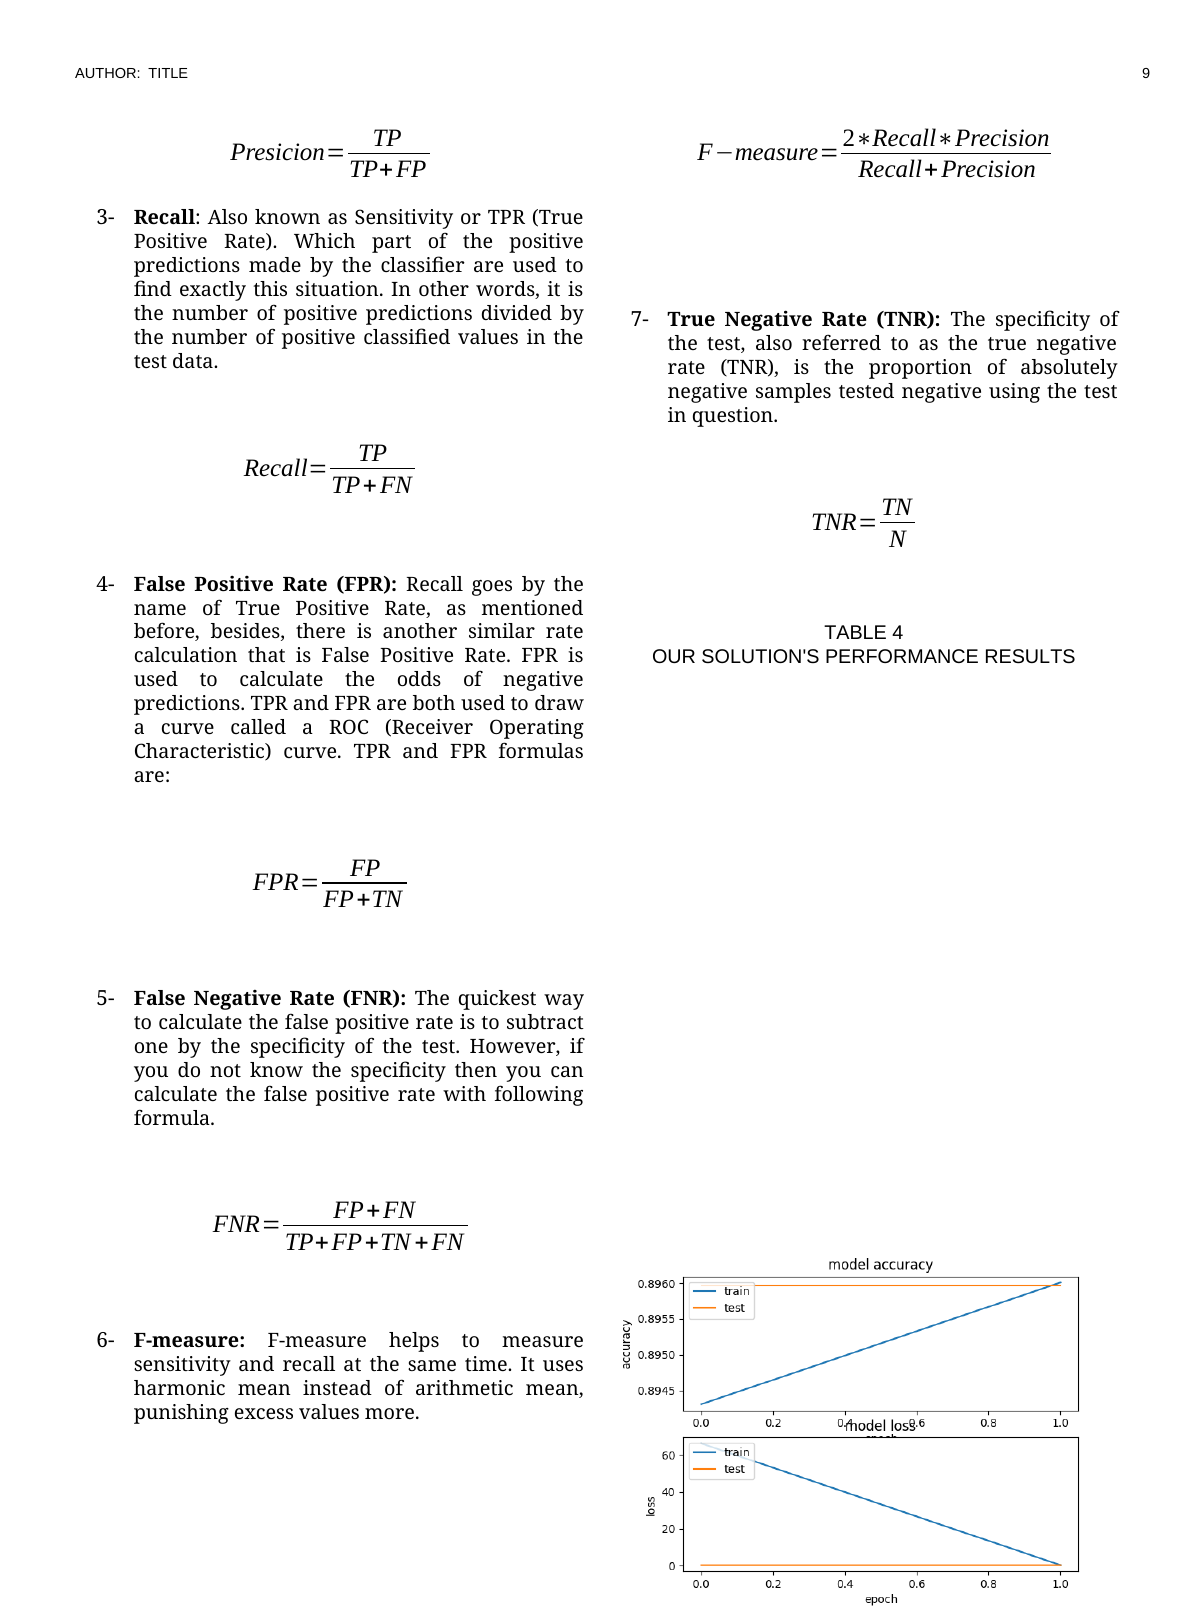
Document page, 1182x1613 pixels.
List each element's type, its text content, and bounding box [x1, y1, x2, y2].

list F-measure: F-measure helps to measure sensitivity and recall at the same time. It uses harmonic mean instead of arithmetic mean, punishing excess values more. [96, 1329, 584, 1424]
text TABLE 4 OUR SOLUTION'S PERFORMANCE RESULTS [609, 621, 1118, 667]
picture [619, 1230, 1129, 1613]
list True Negative Rate (TNR): The specificity of the test, also referred to as the true negative rate (TNR), is the proportion of absolutely negative samples tested negative using the test in question. [630, 307, 1118, 427]
list Recall: Also known as Sensitivity or TPR (True Positive Rate). Which part of the positive predictions made by the classifier are used to find exactly this situation. In other words, it is the number of positive predictions divided by the number of positive classified values in the test data. [96, 205, 584, 373]
list False Positive Rate (FPR): Recall goes by the name of True Positive Rate, as mentioned before, besides, there is another similar rate calculation that is False Positive Rate. FPR is used to calculate the odds of negative predictions. TPR and FPR are both used to draw a curve called a ROC (Receiver Operating Characteristic) curve. TPR and FPR formulas are: [96, 572, 584, 787]
list False Negative Rate (FNR): The quickest way to calculate the false positive rate is to subtract one by the specificity of the test. However, if you do not know the specificity then you can calculate the false positive rate with following formula. [96, 986, 584, 1130]
